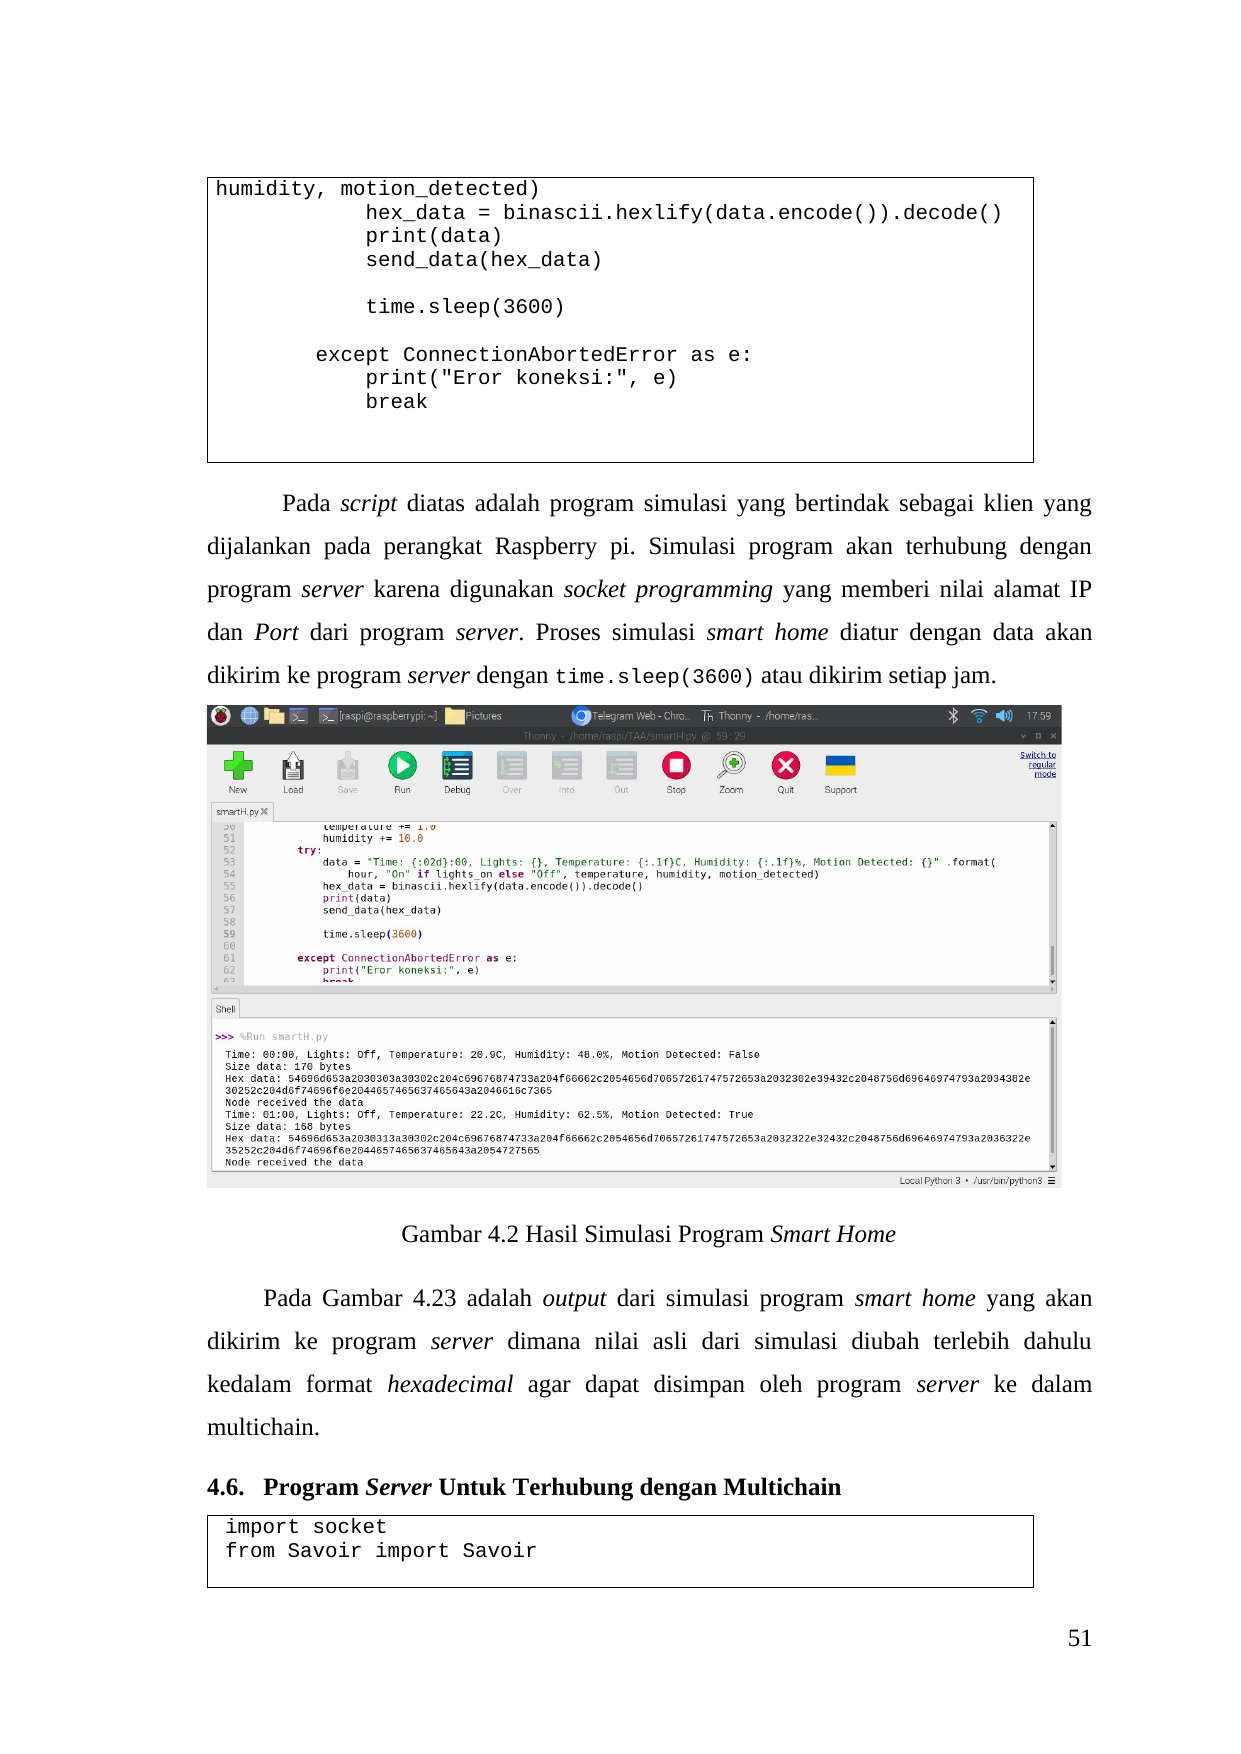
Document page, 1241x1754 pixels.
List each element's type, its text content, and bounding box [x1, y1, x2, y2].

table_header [208, 1516, 1033, 1587]
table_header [208, 178, 1033, 462]
list Pada Gambar 4.23 adalah output dari simulasi program smart home yang akan dikirim ke program server dimana nilai asli dari simulasi diubah terlebih dahulu kedalam format hexadecimal agar dapat disimpan oleh program server ke dalam multichain. [207, 1283, 1092, 1441]
list Pada script diatas adalah program simulasi yang bertindak sebagai klien yang dijalankan pada perangkat Raspberry pi. Simulasi program akan terhubung dengan program server karena digunakan socket programming yang memberi nilai alamat IP dan Port dari program server. Proses simulasi smart home diatur dengan data akan dikirim ke program server dengan time.sleep(3600) atau dikirim setiap jam. [207, 488, 1092, 690]
picture [206, 705, 1062, 1188]
subtitle Program Server Untuk Terhubung dengan Multichain [207, 1472, 1092, 1501]
